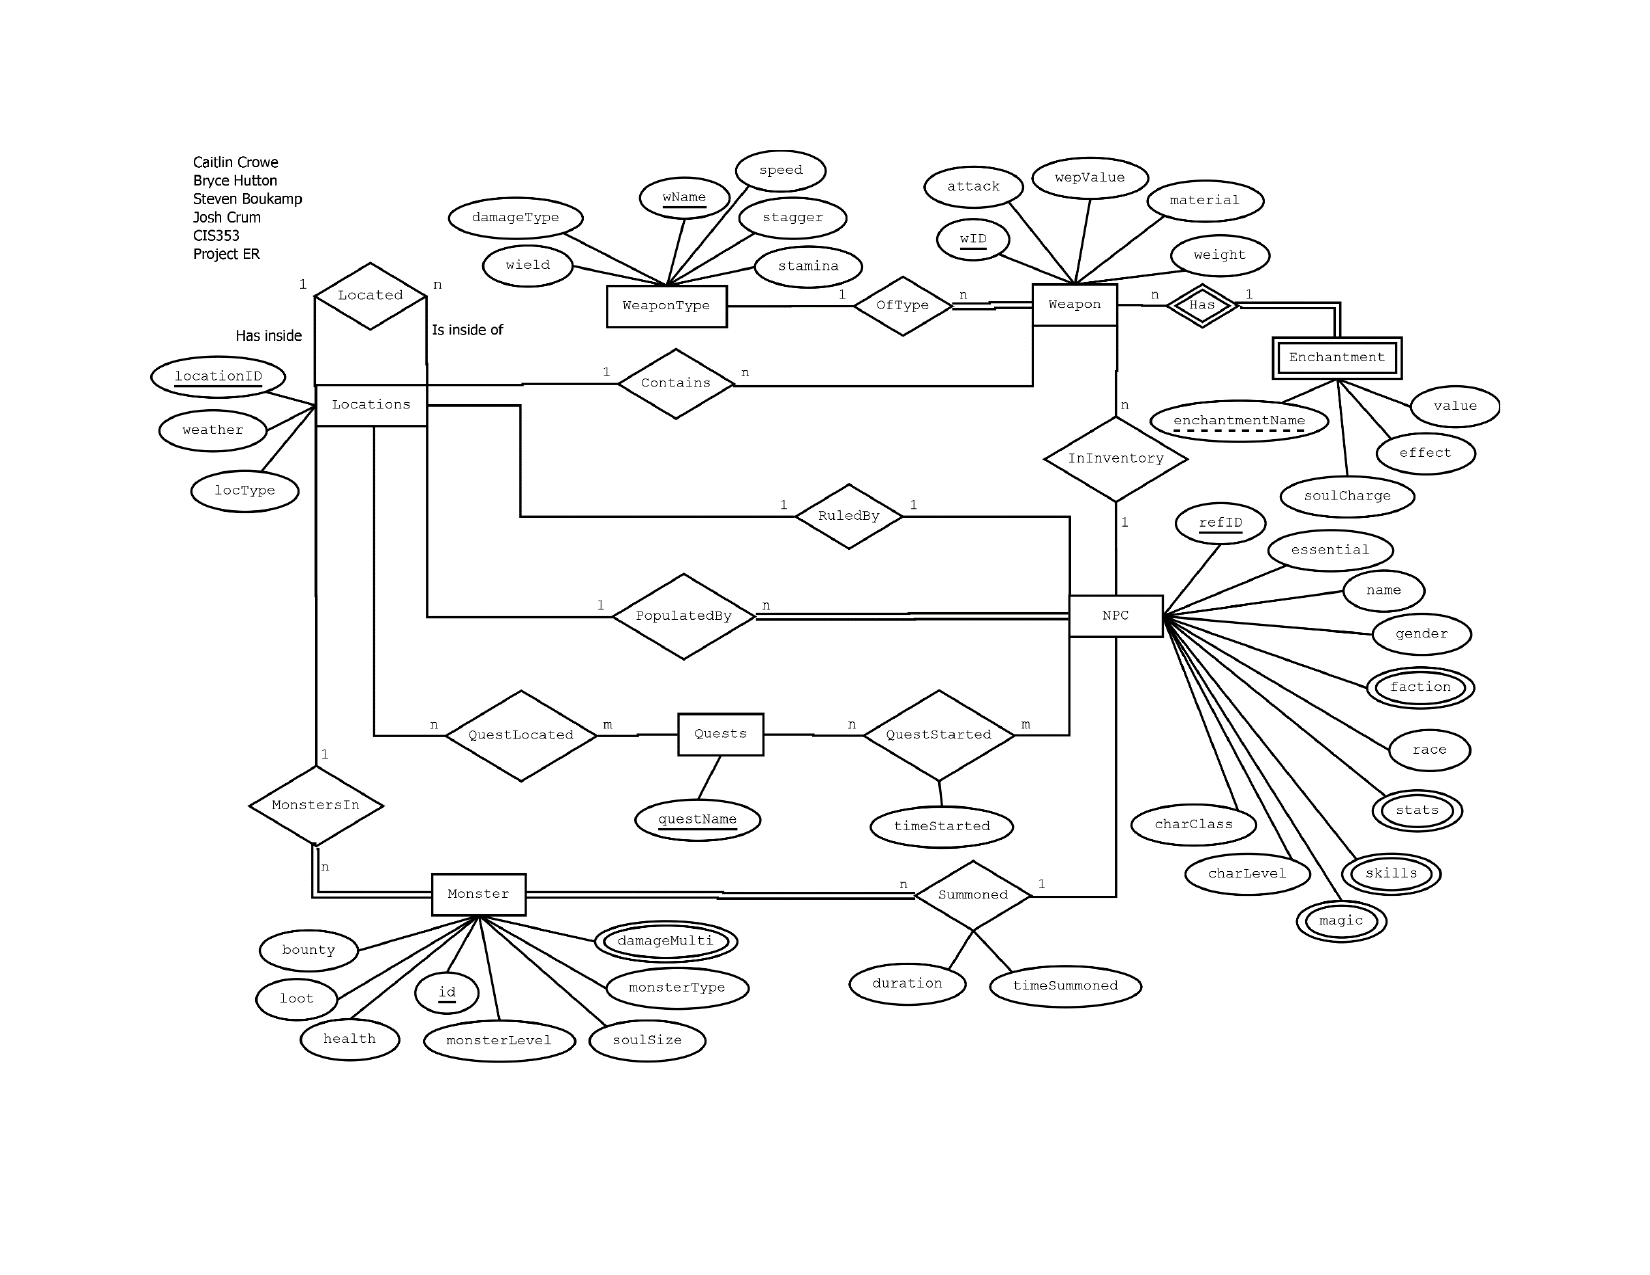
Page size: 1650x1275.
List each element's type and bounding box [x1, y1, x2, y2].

picture [150, 150, 1500, 1063]
